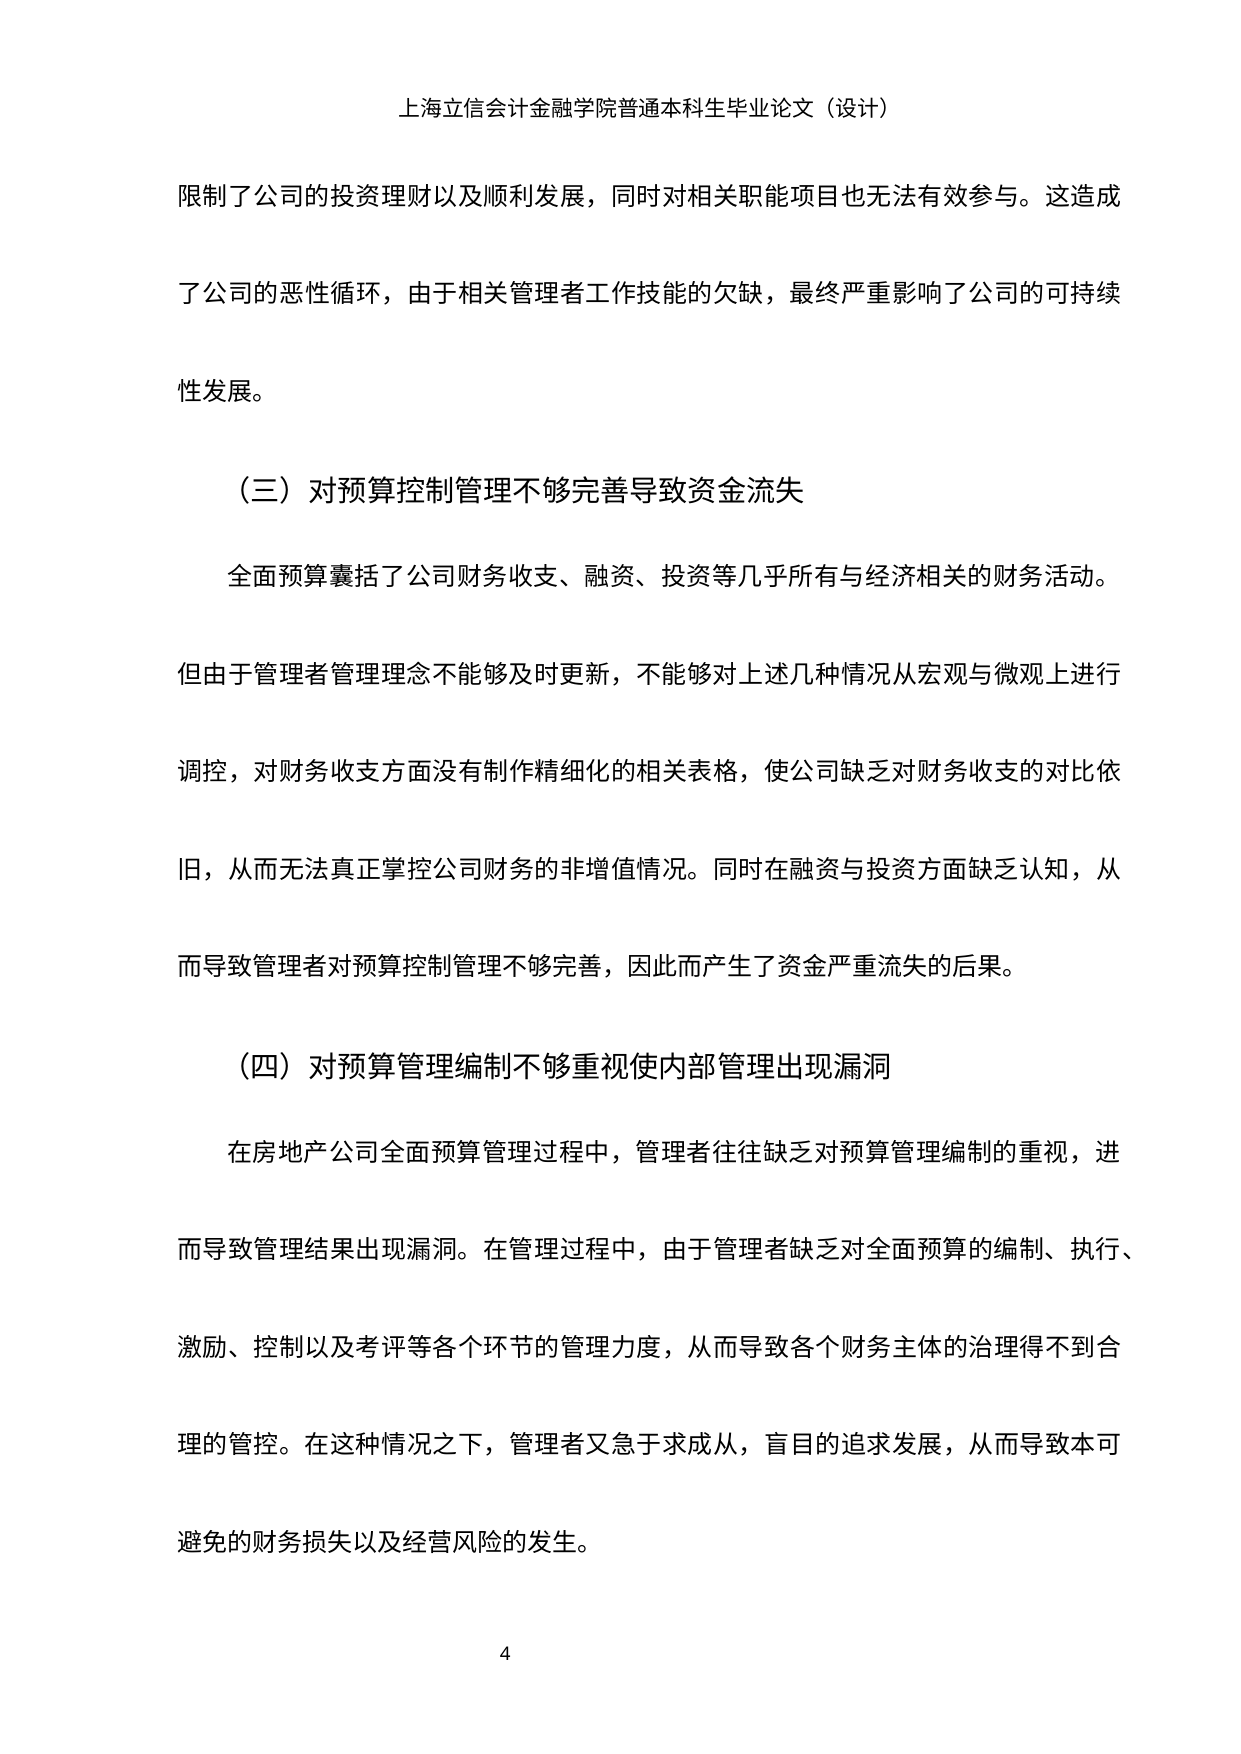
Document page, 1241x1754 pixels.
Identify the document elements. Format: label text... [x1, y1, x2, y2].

text 全面预算囊括了公司财务收支、融资、投资等几乎所有与经济相关的财务活动。但由于管理者管理理念不能够及时更新，不能够对上述几种情况从宏观与微观上进行调控，对财务收支方面没有制作精细化的相关表格，使公司缺乏对财务收支的对比依旧，从而无法真正掌控公司财务的非增值情况。同时在融资与投资方面缺乏认知，从而导致管理者对预算控制管理不够完善，因此而产生了资金严重流失的后果。 [177, 542, 1122, 997]
text （四）对预算管理编制不够重视使内部管理出现漏洞 [221, 1032, 1122, 1097]
text （三）对预算控制管理不够完善导致资金流失 [221, 456, 1122, 521]
text 在房地产公司全面预算管理过程中，管理者往往缺乏对预算管理编制的重视，进而导致管理结果出现漏洞。在管理过程中，由于管理者缺乏对全面预算的编制、执行、激励、控制以及考评等各个环节的管理力度，从而导致各个财务主体的治理得不到合理的管控。在这种情况之下，管理者又急于求成从，盲目的追求发展，从而导致本可避免的财务损失以及经营风险的发生。 [177, 1118, 1122, 1573]
